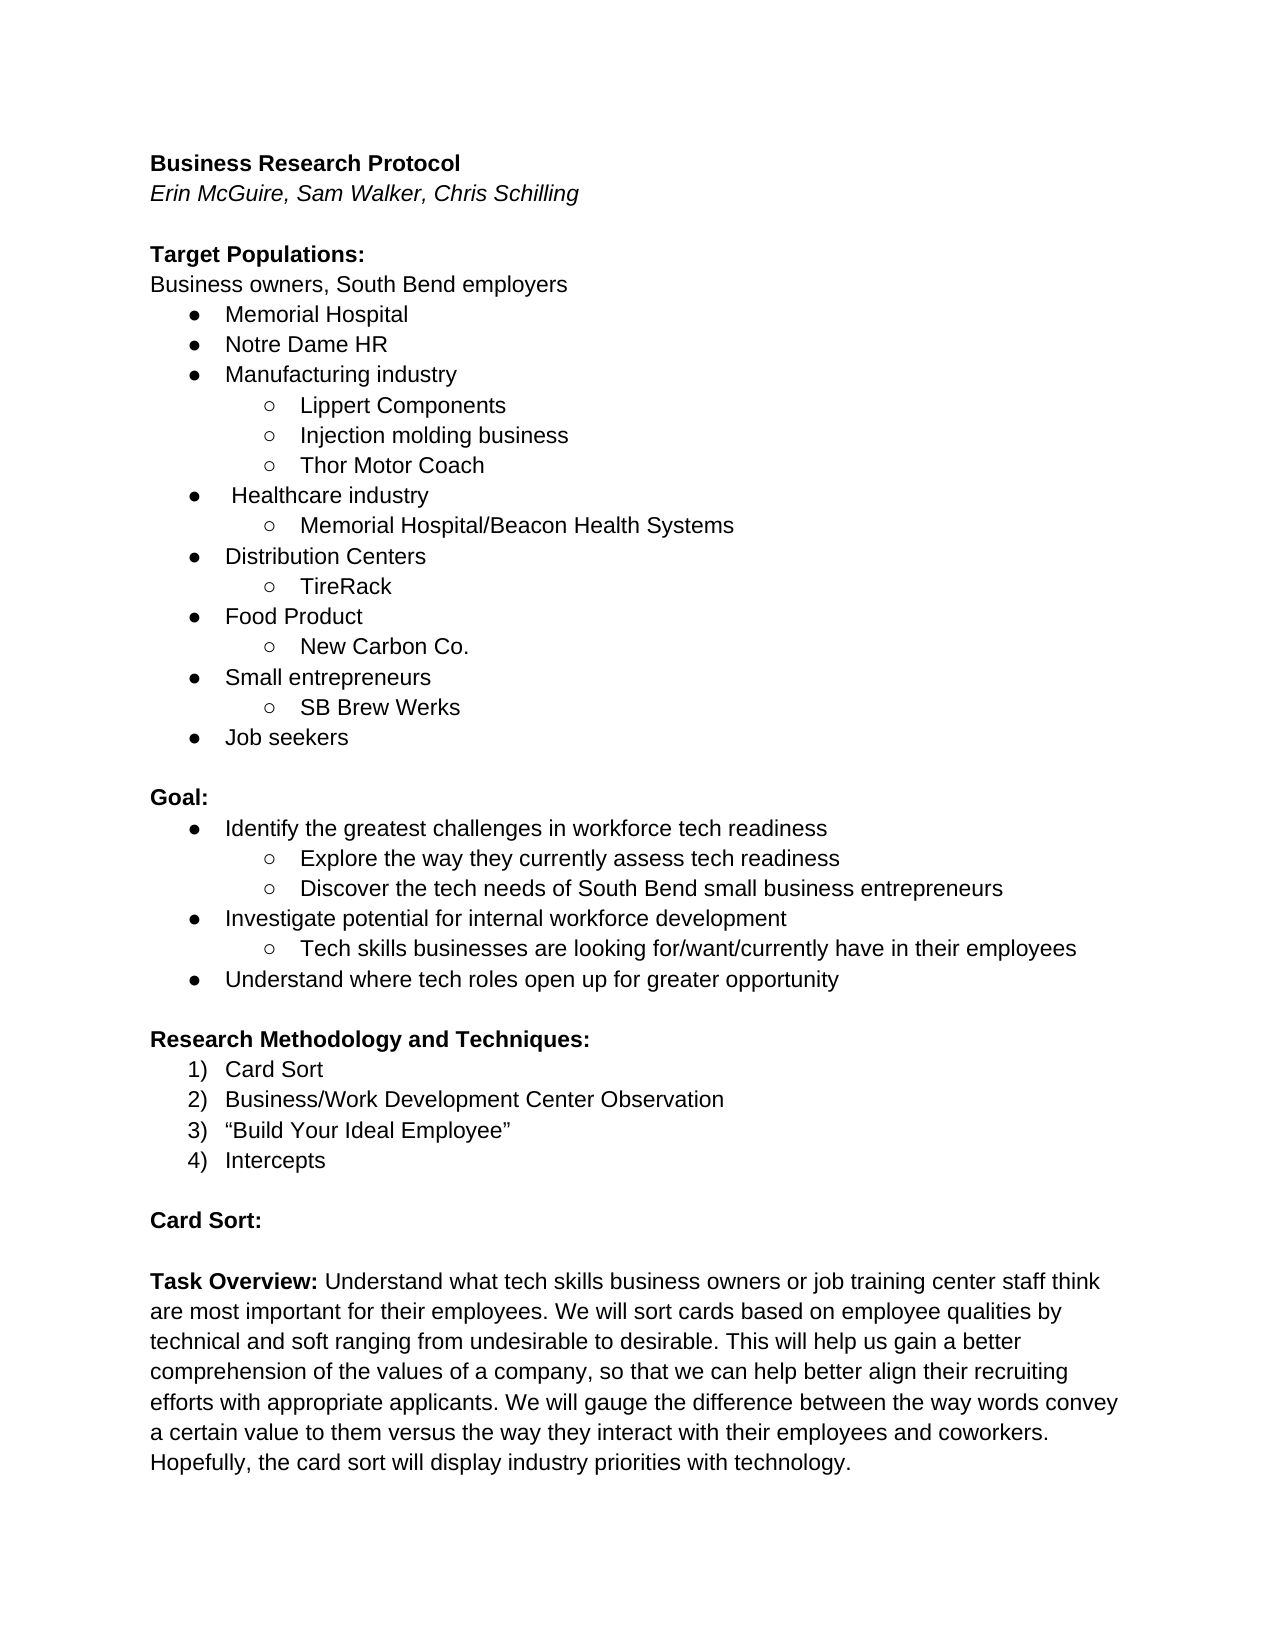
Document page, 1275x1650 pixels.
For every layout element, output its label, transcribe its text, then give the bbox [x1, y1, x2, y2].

list Thor Motor Coach [262, 452, 1125, 478]
list Manufacturing industry [187, 361, 1125, 388]
text Goal: [150, 784, 1125, 811]
list New Carbon Co. [262, 633, 1125, 660]
list Notre Dame HR [187, 331, 1125, 358]
list Memorial Hospital [187, 301, 1125, 327]
text Research Methodology and Techniques: [150, 1026, 1125, 1052]
list SB Brew Werks [262, 694, 1125, 720]
list Identify the greatest challenges in workforce tech readiness [187, 814, 1125, 841]
list Small entrepreneurs [187, 663, 1125, 690]
text Task Overview: Understand what tech skills business owners or job training center staff think are most important for their employees. We will sort cards based on employee qualities by technical and soft ranging from undesirable to desirable. This will help us gain a better comprehension of the values of a company, so that we can help better align their recruiting efforts with appropriate applicants. We will gauge the difference between the way words convey a certain value to them versus the way they interact with their employees and coworkers. Hopefully, the card sort will display industry priorities with technology. [150, 1268, 1125, 1475]
list Injection molding business [262, 422, 1125, 448]
list Healthcare industry [187, 482, 1125, 509]
list Tech skills businesses are looking for/want/currently have in their employees [262, 935, 1125, 962]
list “Build Your Ideal Employee” [187, 1117, 1125, 1143]
list Food Product [187, 603, 1125, 629]
list Explore the way they currently assess tech readiness [262, 845, 1125, 871]
list Investigate potential for internal workforce development [187, 905, 1125, 932]
list Distribution Centers [187, 543, 1125, 569]
list Lippert Components [262, 392, 1125, 418]
list Job seekers [187, 724, 1125, 750]
text Business owners, South Bend employers [150, 271, 1125, 297]
list Business/Work Development Center Observation [187, 1086, 1125, 1113]
text Erin McGuire, Sam Walker, Chris Schilling [150, 180, 1125, 207]
list Intercepts [187, 1147, 1125, 1173]
list TireRack [262, 573, 1125, 599]
text Target Populations: [150, 241, 1125, 267]
text Card Sort: [150, 1207, 1125, 1234]
list Card Sort [187, 1056, 1125, 1083]
list Memorial Hospital/Beacon Health Systems [262, 512, 1125, 539]
text Business Research Protocol [150, 150, 1125, 176]
list Understand where tech roles open up for greater opportunity [187, 966, 1125, 992]
list Discover the tech needs of South Bend small business entrepreneurs [262, 875, 1125, 901]
